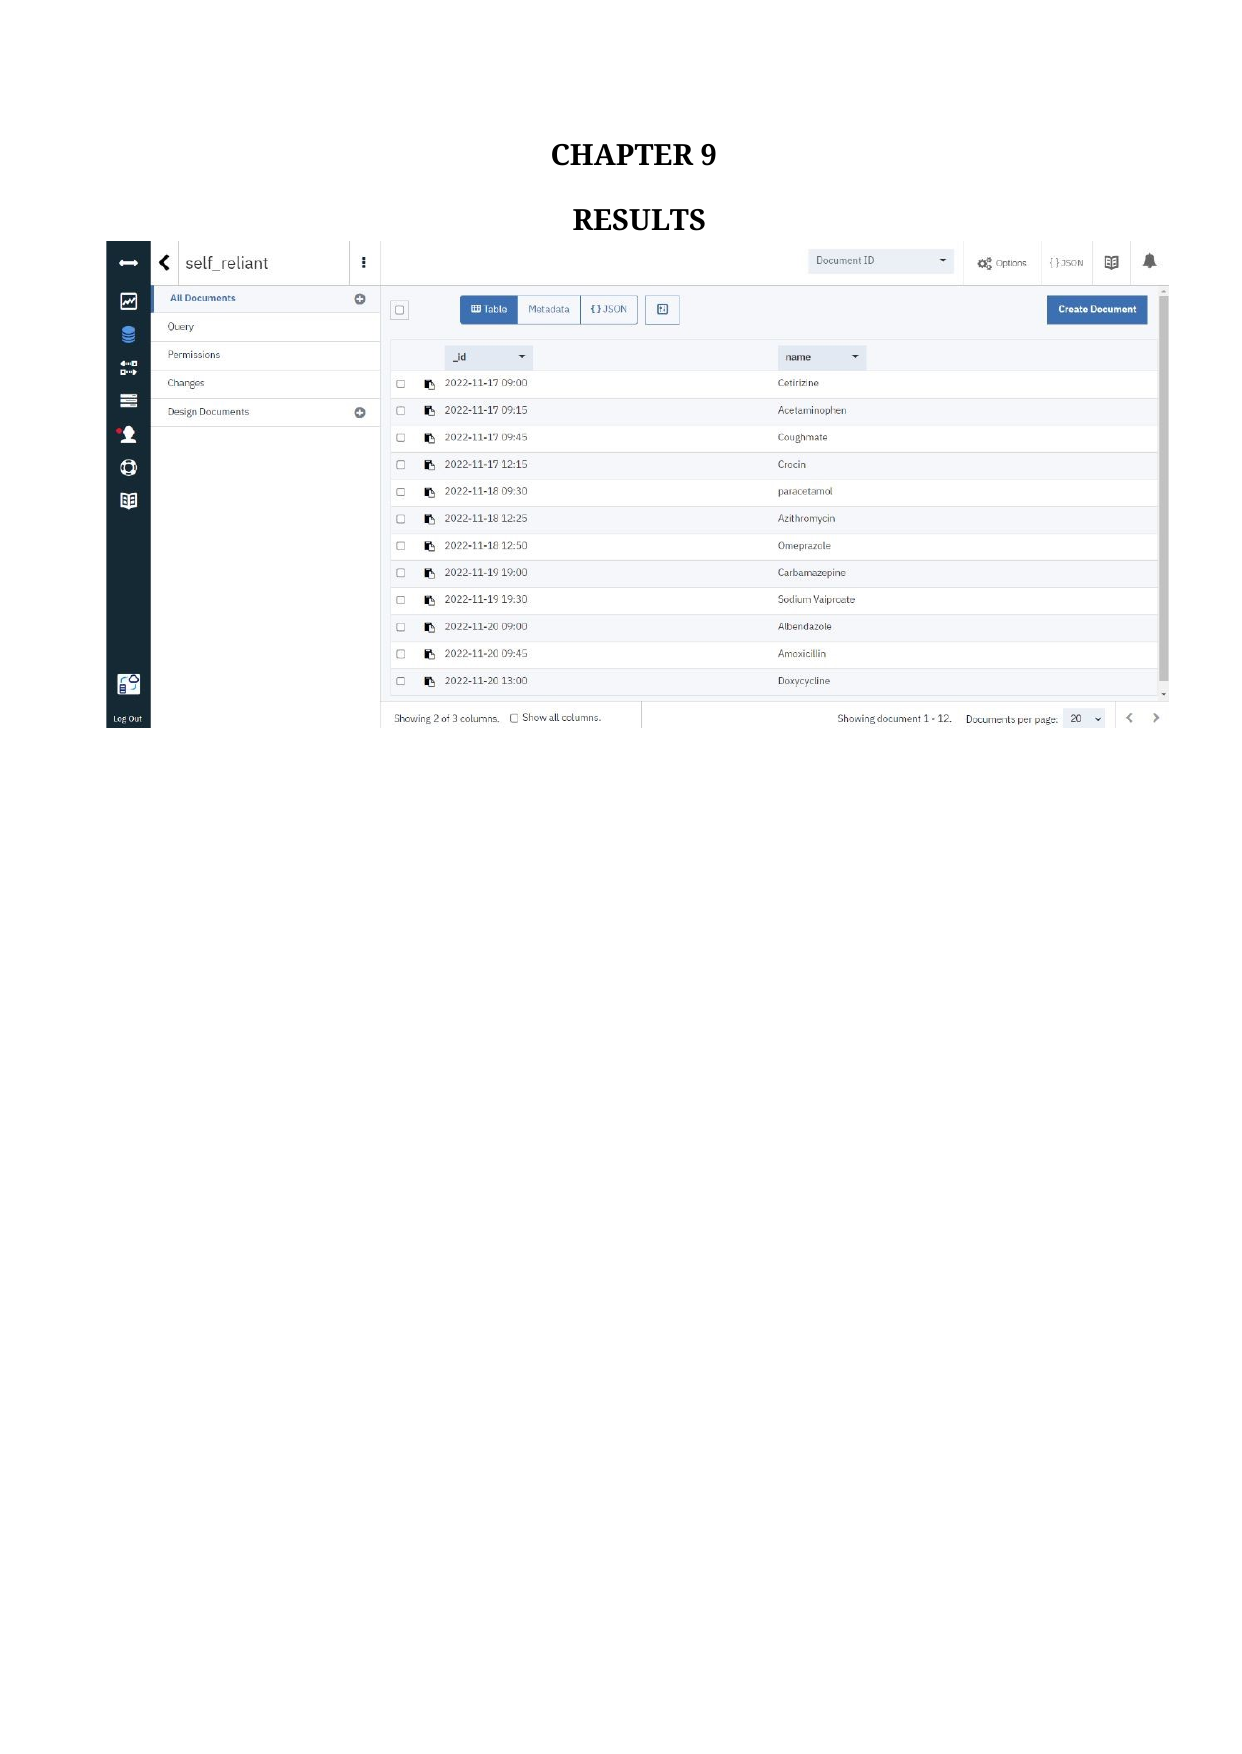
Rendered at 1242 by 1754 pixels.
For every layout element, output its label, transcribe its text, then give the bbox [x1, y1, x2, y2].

text CHAPTER 9 [550, 134, 1166, 174]
text RESULTS [572, 199, 1166, 238]
picture [106, 241, 1169, 728]
